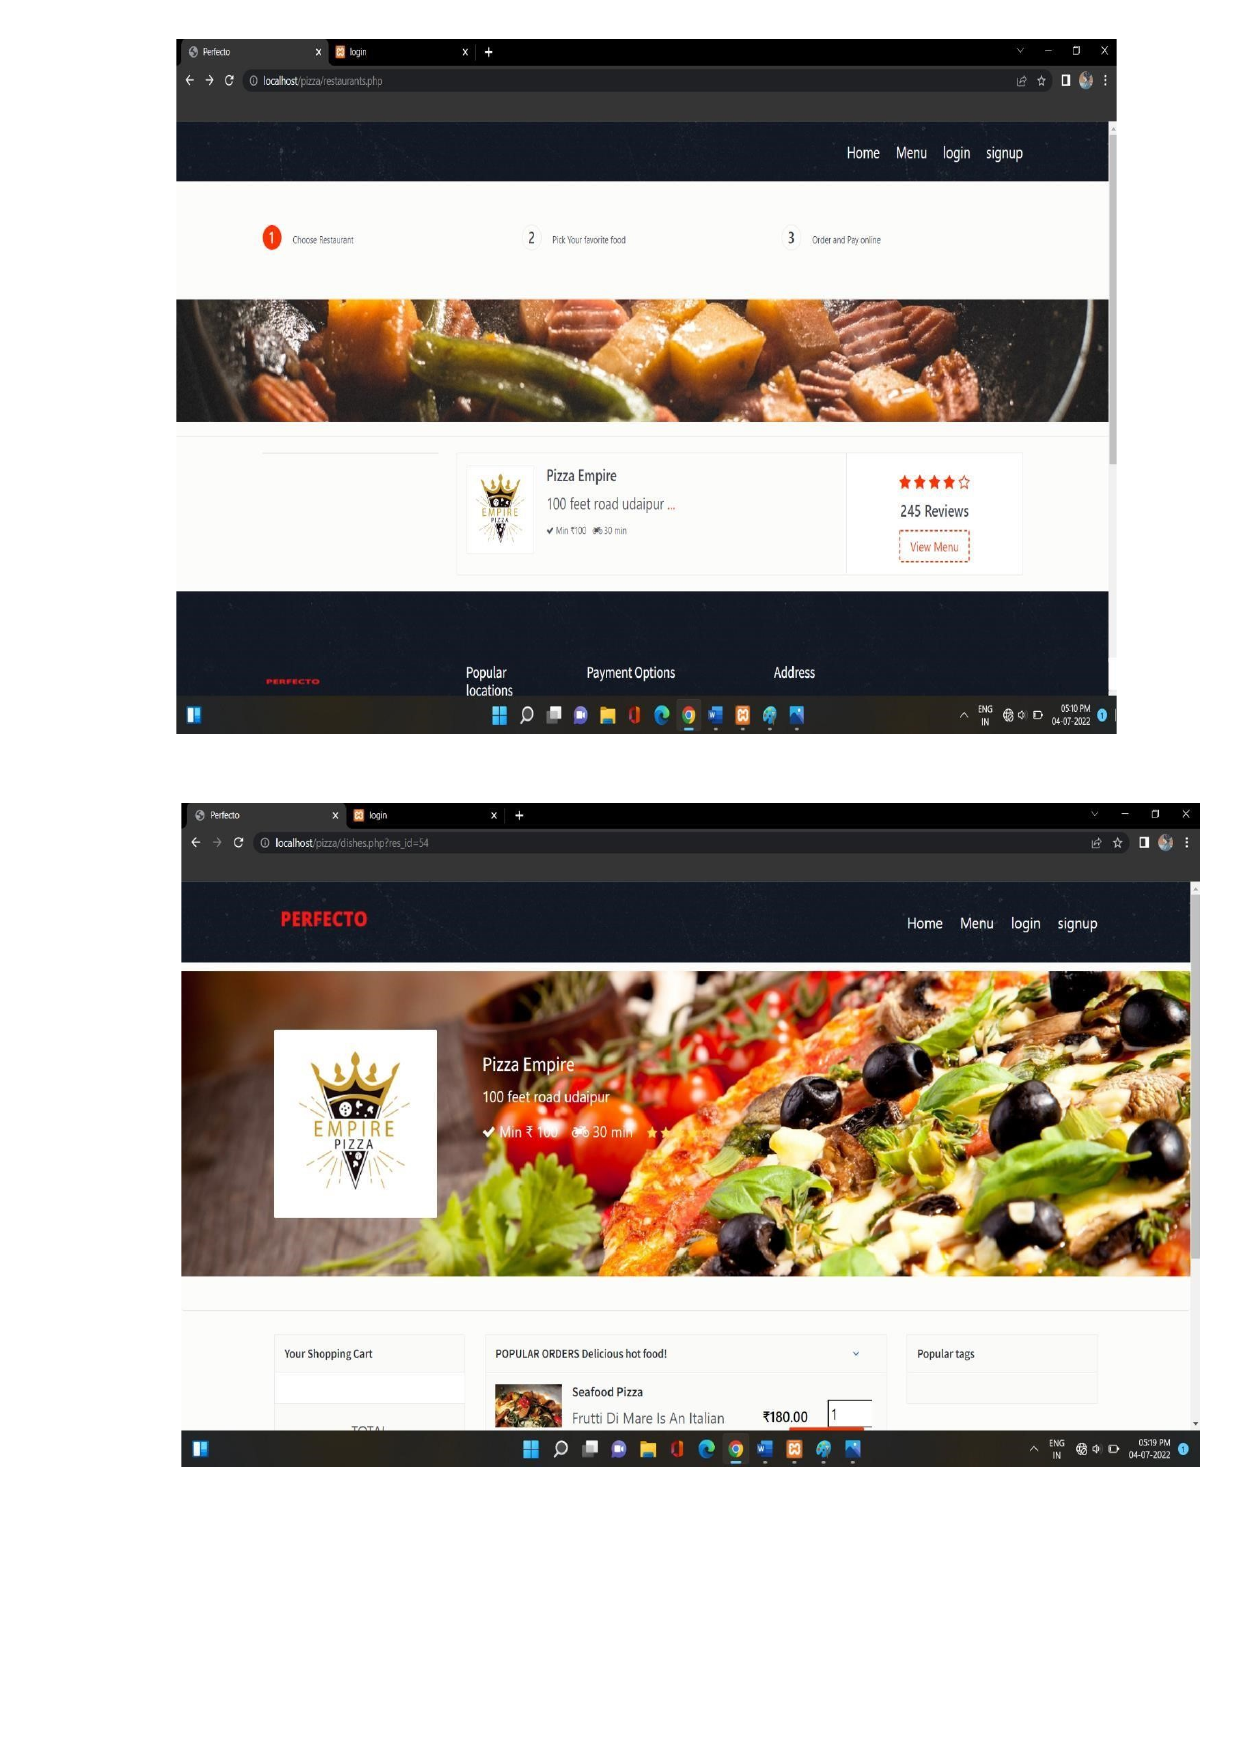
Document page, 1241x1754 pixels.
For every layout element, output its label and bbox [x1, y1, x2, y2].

picture [176, 39, 1117, 734]
picture [181, 803, 1200, 1467]
